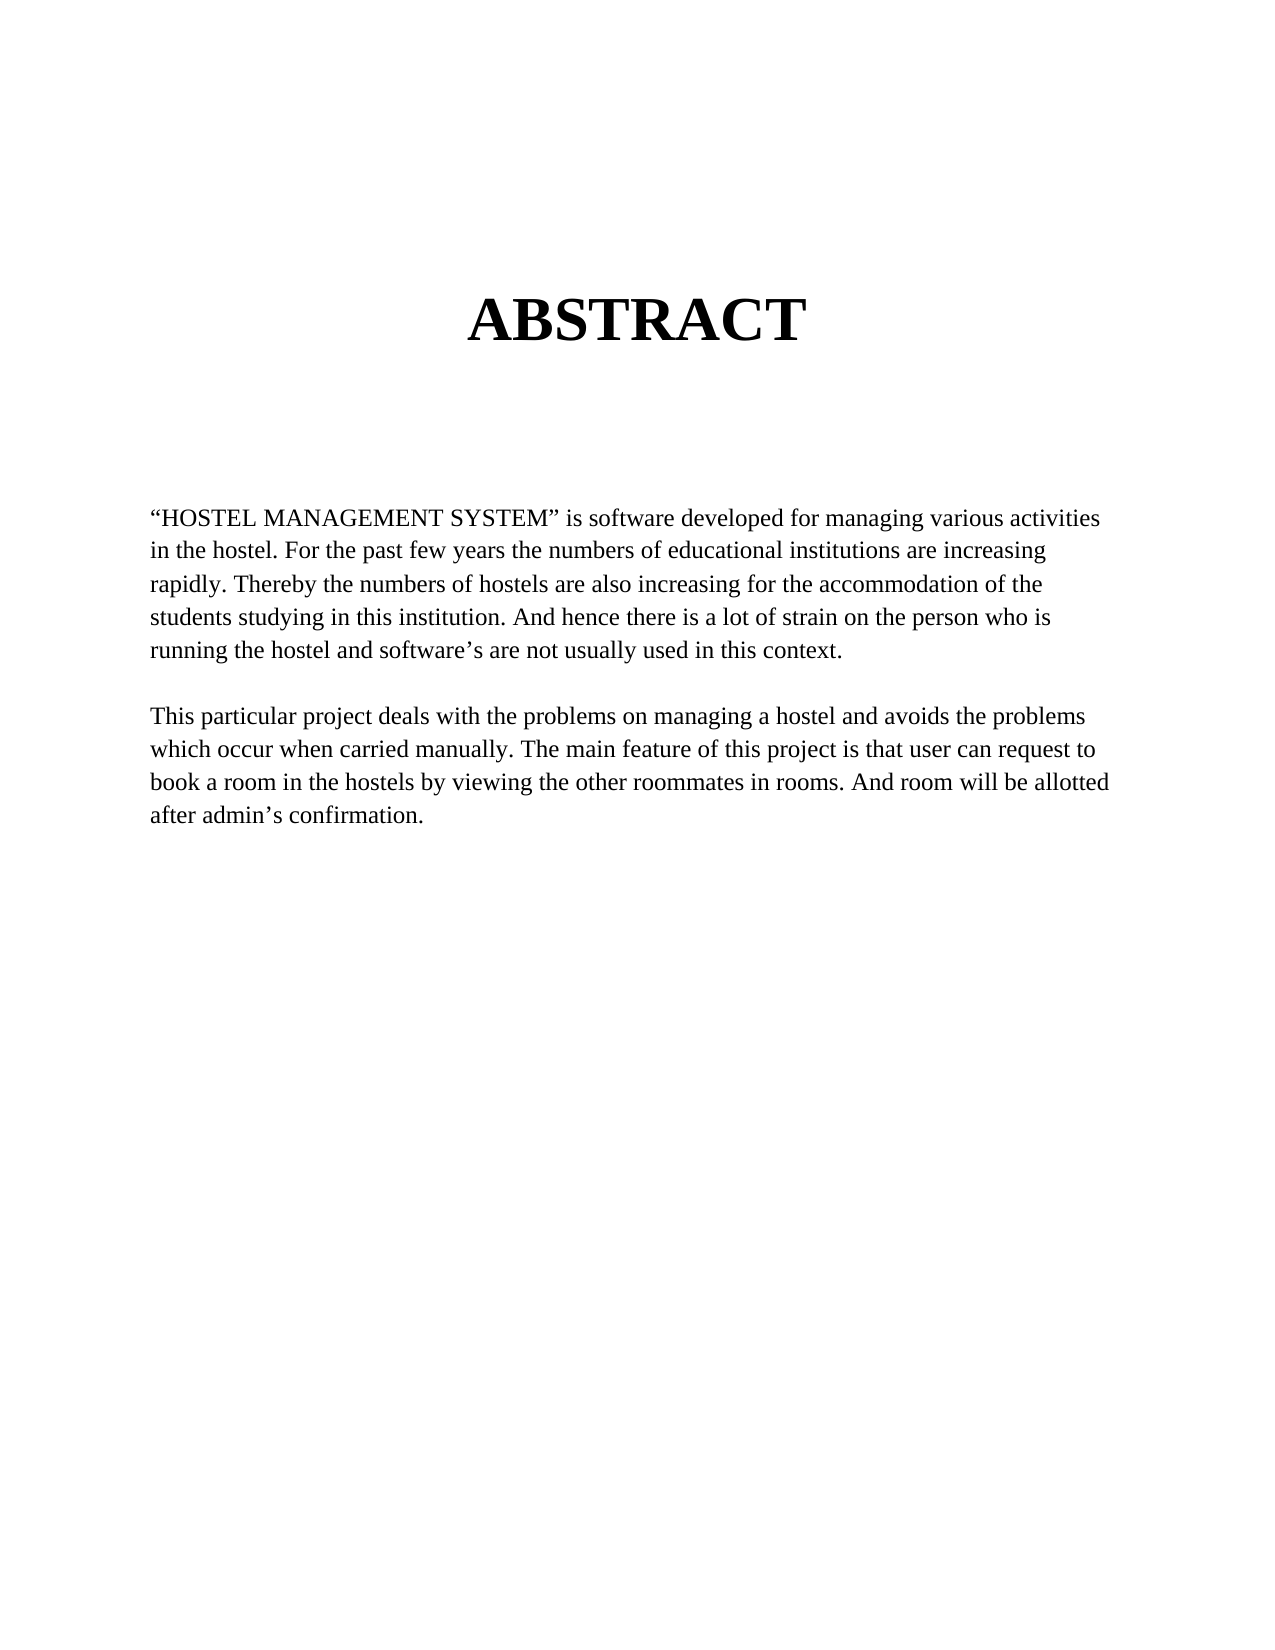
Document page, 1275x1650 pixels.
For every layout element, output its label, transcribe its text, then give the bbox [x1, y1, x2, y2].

text This particular project deals with the problems on managing a hostel and avoids the problems which occur when carried manually. The main feature of this project is that user can request to book a room in the hostels by viewing the other roommates in rooms. And room will be allotted after admin’s confirmation. [150, 701, 1125, 828]
text “HOSTEL MANAGEMENT SYSTEM” is software developed for managing various activities in the hostel. For the past few years the numbers of educational institutions are increasing rapidly. Thereby the numbers of hostels are also increasing for the accommodation of the students studying in this institution. And hence there is a lot of strain on the person who is running the hostel and software’s are not usually used in this context. [150, 503, 1125, 663]
text ABSTRACT [150, 282, 1125, 354]
